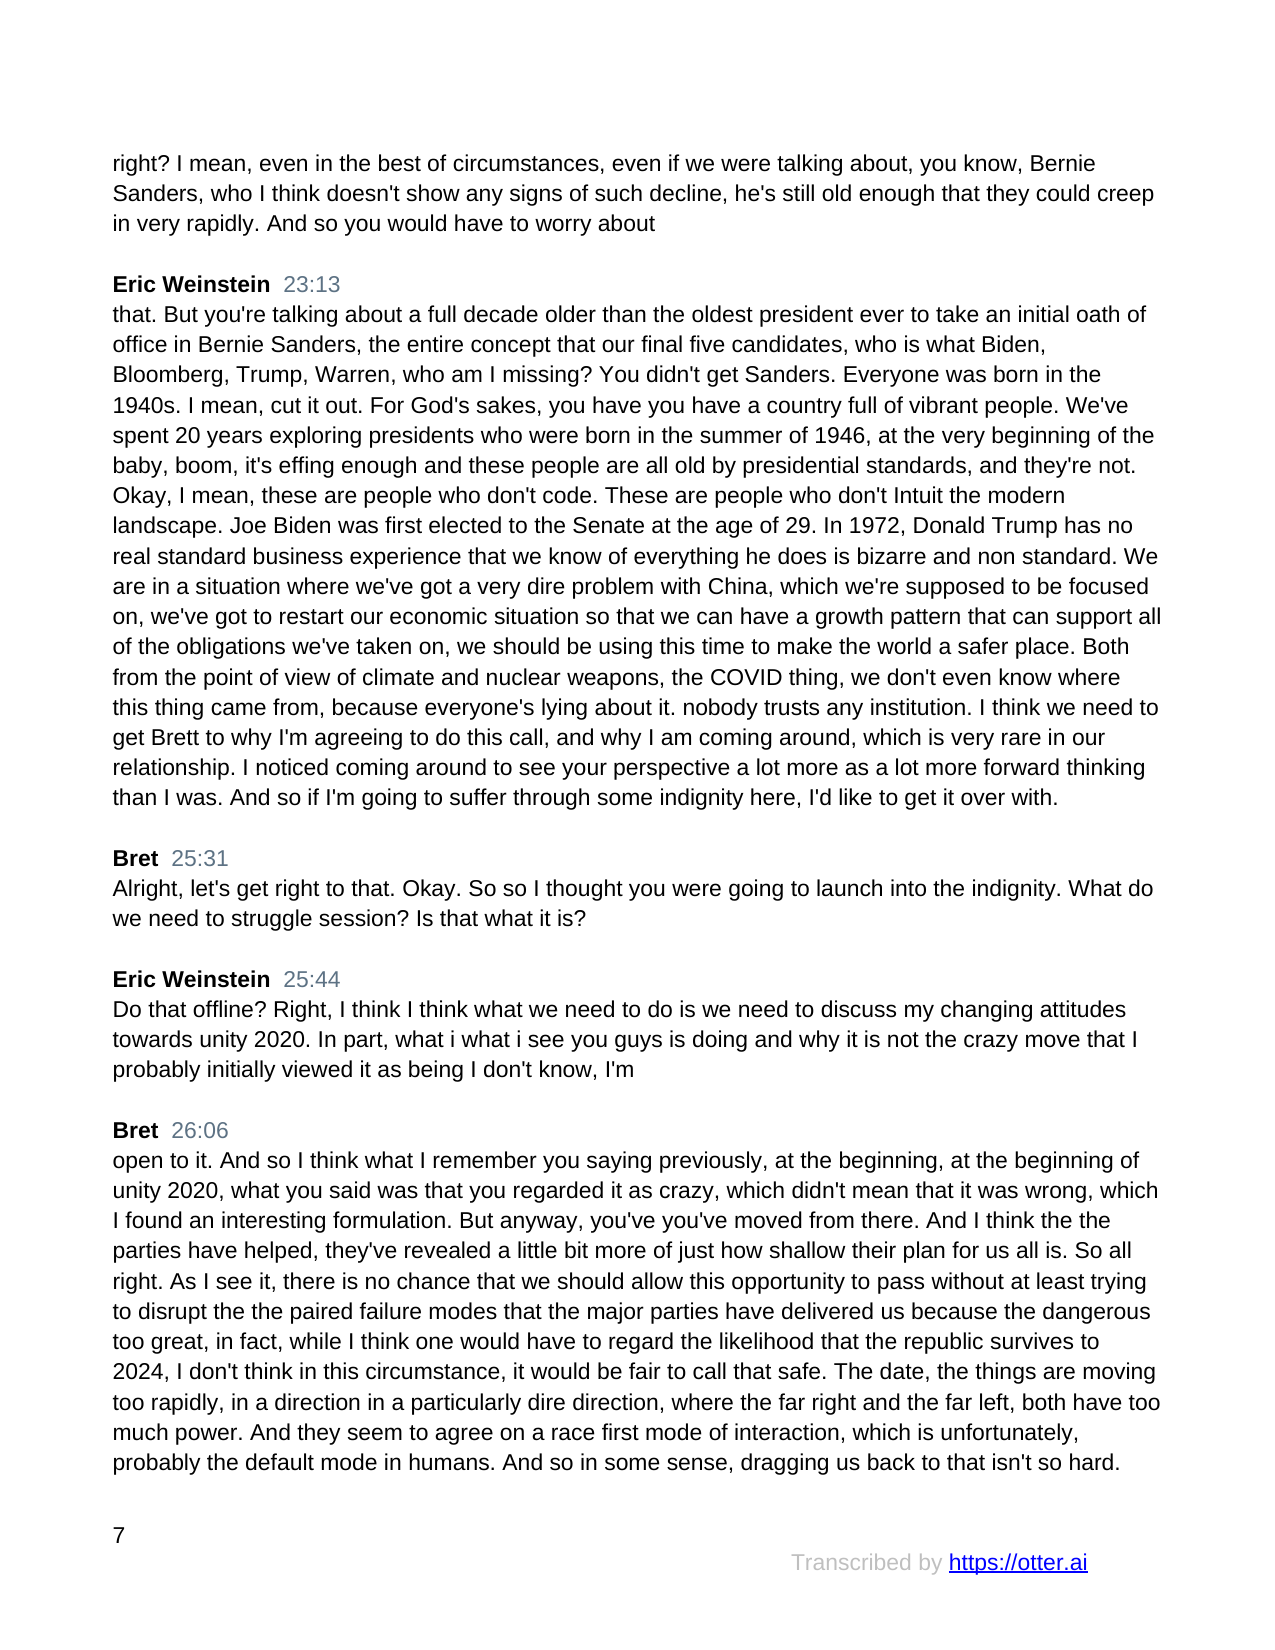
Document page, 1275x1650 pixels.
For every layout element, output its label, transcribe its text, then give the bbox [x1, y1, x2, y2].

text Bret 26:06 [112, 1117, 1162, 1143]
text Eric Weinstein 25:44 [112, 966, 1162, 992]
text that. But you're talking about a full decade older than the oldest president ever to take an initial oath of office in Bernie Sanders, the entire concept that our final five candidates, who is what Biden, Bloomberg, Trump, Warren, who am I missing? You didn't get Sanders. Everyone was born in the 1940s. I mean, cut it out. For God's sakes, you have you have a country full of vibrant people. We've spent 20 years exploring presidents who were born in the summer of 1946, at the very beginning of the baby, boom, it's effing enough and these people are all old by presidential standards, and they're not. Okay, I mean, these are people who don't code. These are people who don't Intuit the modern landscape. Joe Biden was first elected to the Senate at the age of 29. In 1972, Donald Trump has no real standard business experience that we know of everything he does is bizarre and non standard. We are in a situation where we've got a very dire problem with China, which we're supposed to be focused on, we've got to restart our economic situation so that we can have a growth pattern that can support all of the obligations we've taken on, we should be using this time to make the world a safer place. Both from the point of view of climate and nuclear weapons, the COVID thing, we don't even know where this thing came from, because everyone's lying about it. nobody trusts any institution. I think we need to get Brett to why I'm agreeing to do this call, and why I am coming around, which is very rare in our relationship. I noticed coming around to see your perspective a lot more as a lot more forward thinking than I was. And so if I'm going to suffer through some indignity here, I'd like to get it over with. [112, 301, 1162, 811]
text Eric Weinstein 23:13 [112, 271, 1162, 297]
text Bret 25:31 [112, 845, 1162, 871]
text right? I mean, even in the best of circumstances, even if we were talking about, you know, Bernie Sanders, who I think doesn't show any signs of such decline, he's still old enough that they could creep in very rapidly. And so you would have to worry about [112, 150, 1162, 237]
text Alright, let's get right to that. Okay. So so I thought you were going to launch into the indignity. What do we need to struggle session? Is that what it is? [112, 875, 1162, 932]
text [112, 1147, 1162, 1475]
text Do that offline? Right, I think I think what we need to do is we need to discuss my changing attitudes towards unity 2020. In part, what i what i see you guys is doing and why it is not the crazy move that I probably initially viewed it as being I don't know, I'm [112, 996, 1162, 1083]
